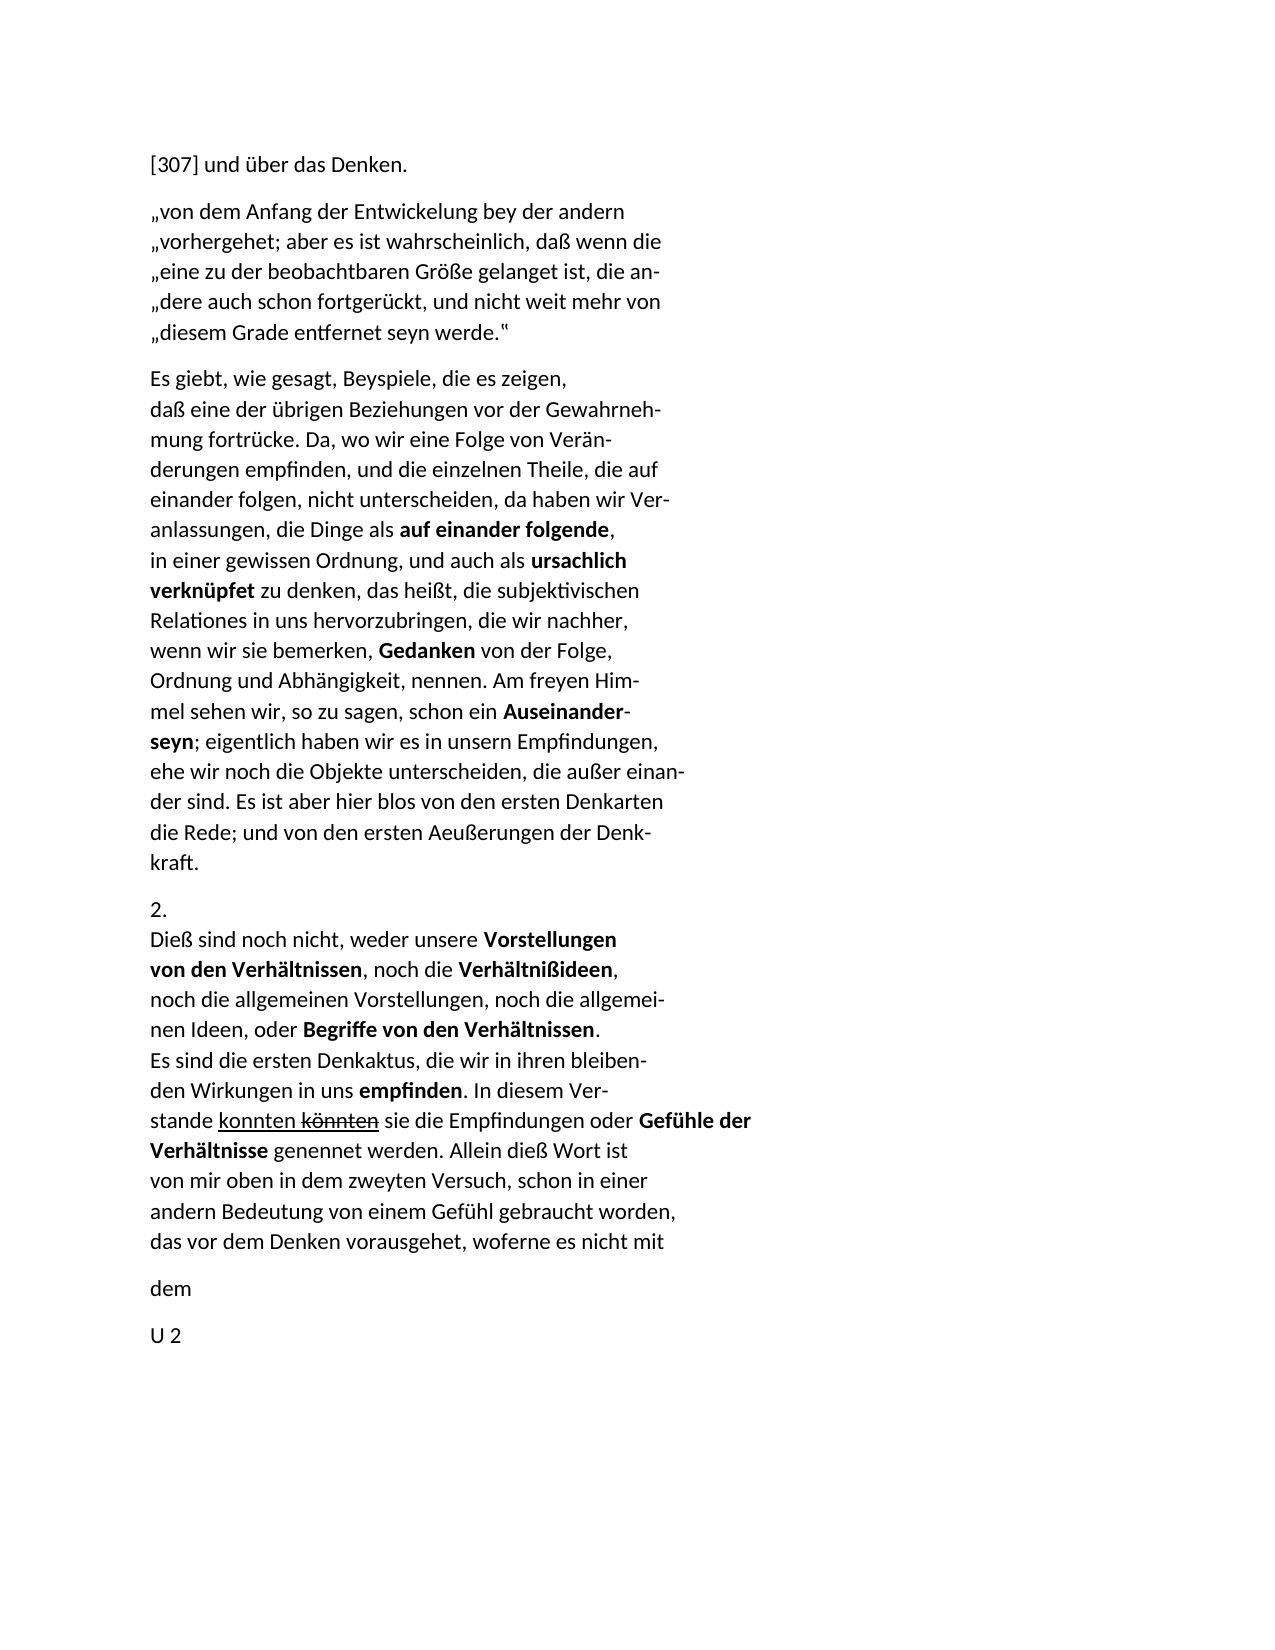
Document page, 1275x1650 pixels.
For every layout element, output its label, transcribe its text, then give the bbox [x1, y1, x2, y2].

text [150, 1321, 1125, 1349]
text „von dem Anfang der Entwickelung bey der andern „vorhergehet; aber es ist wahrscheinlich, daß wenn die „eine zu der beobachtbaren Größe gelanget ist, die an- „dere auch schon fortgerückt, und nicht weit mehr von „diesem Grade entfernet seyn werde.‟ [150, 197, 1125, 346]
text [307] und über das Denken. [150, 150, 1125, 178]
text dem [150, 1274, 1125, 1302]
text 2. Dieß sind noch nicht, weder unsere Vorstellungen von den Verhältnissen, noch die Verhältnißideen, noch die allgemeinen Vorstellungen, noch die allgemei- nen Ideen, oder Begriffe von den Verhältnissen. Es sind die ersten Denkaktus, die wir in ihren bleiben- den Wirkungen in uns empfinden. In diesem Ver- stande konnten könnten sie die Empfindungen oder Gefühle der Verhältnisse genennet werden. Allein dieß Wort ist von mir oben in dem zweyten Versuch, schon in einer andern Bedeutung von einem Gefühl gebraucht worden, das vor dem Denken vorausgehet, woferne es nicht mit [150, 895, 1125, 1255]
text Es giebt, wie gesagt, Beyspiele, die es zeigen, daß eine der übrigen Beziehungen vor der Gewahrneh- mung fortrücke. Da, wo wir eine Folge von Verän- derungen empfinden, und die einzelnen Theile, die auf einander folgen, nicht unterscheiden, da haben wir Ver- anlassungen, die Dinge als auf einander folgende, in einer gewissen Ordnung, und auch als ursachlich verknüpfet zu denken, das heißt, die subjektivischen Relationes in uns hervorzubringen, die wir nachher, wenn wir sie bemerken, Gedanken von der Folge, Ordnung und Abhängigkeit, nennen. Am freyen Him- mel sehen wir, so zu sagen, schon ein Auseinander- seyn; eigentlich haben wir es in unsern Empfindungen, ehe wir noch die Objekte unterscheiden, die außer einan- der sind. Es ist aber hier blos von den ersten Denkarten die Rede; und von den ersten Aeußerungen der Denk- kraft. [150, 364, 1125, 876]
